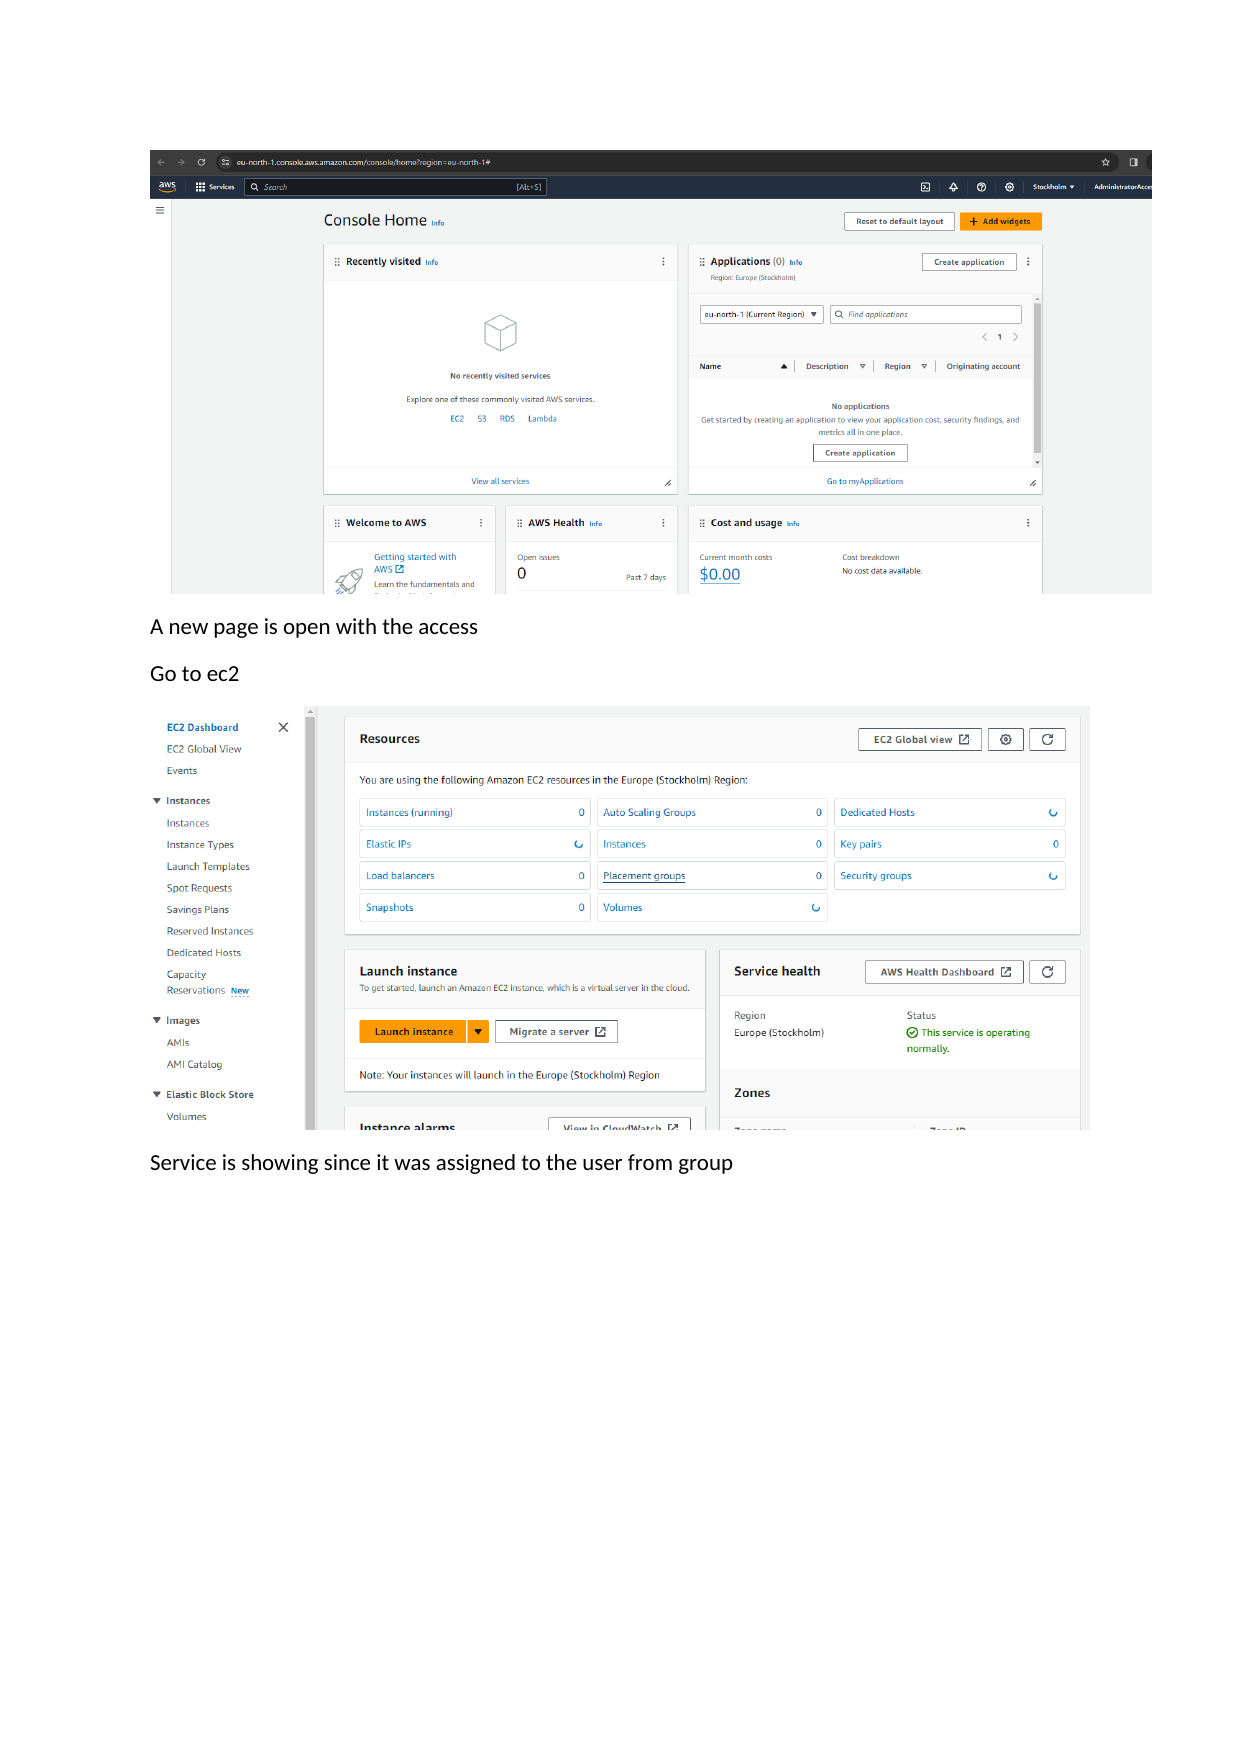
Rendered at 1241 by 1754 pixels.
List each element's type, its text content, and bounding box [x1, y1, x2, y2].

picture [150, 150, 1152, 594]
text A new page is open with the access [150, 612, 1090, 640]
text Service is showing since it was assigned to the user from group [150, 1148, 1090, 1176]
text Go to ec2 [150, 659, 1090, 687]
picture [150, 706, 1091, 1130]
